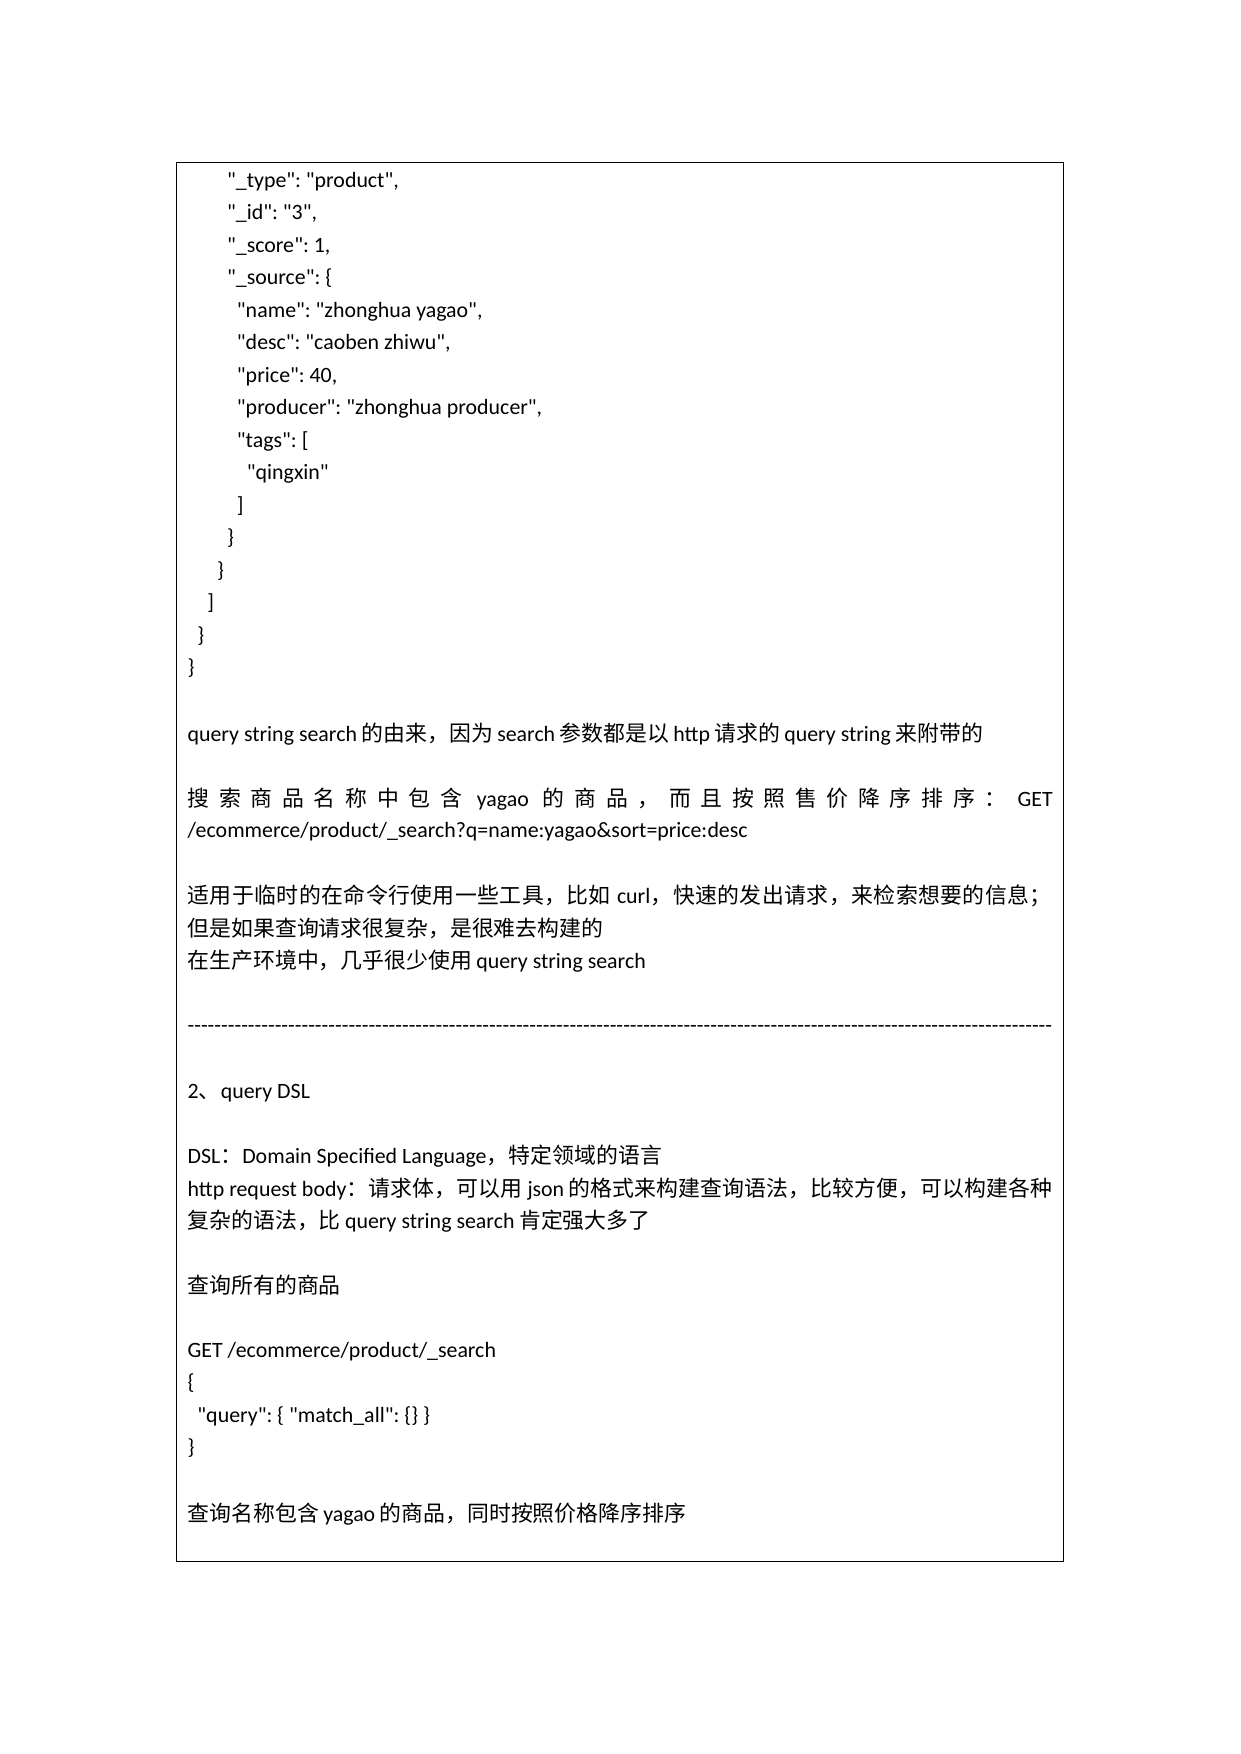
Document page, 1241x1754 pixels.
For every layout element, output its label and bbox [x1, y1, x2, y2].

table_header [177, 163, 1063, 1561]
